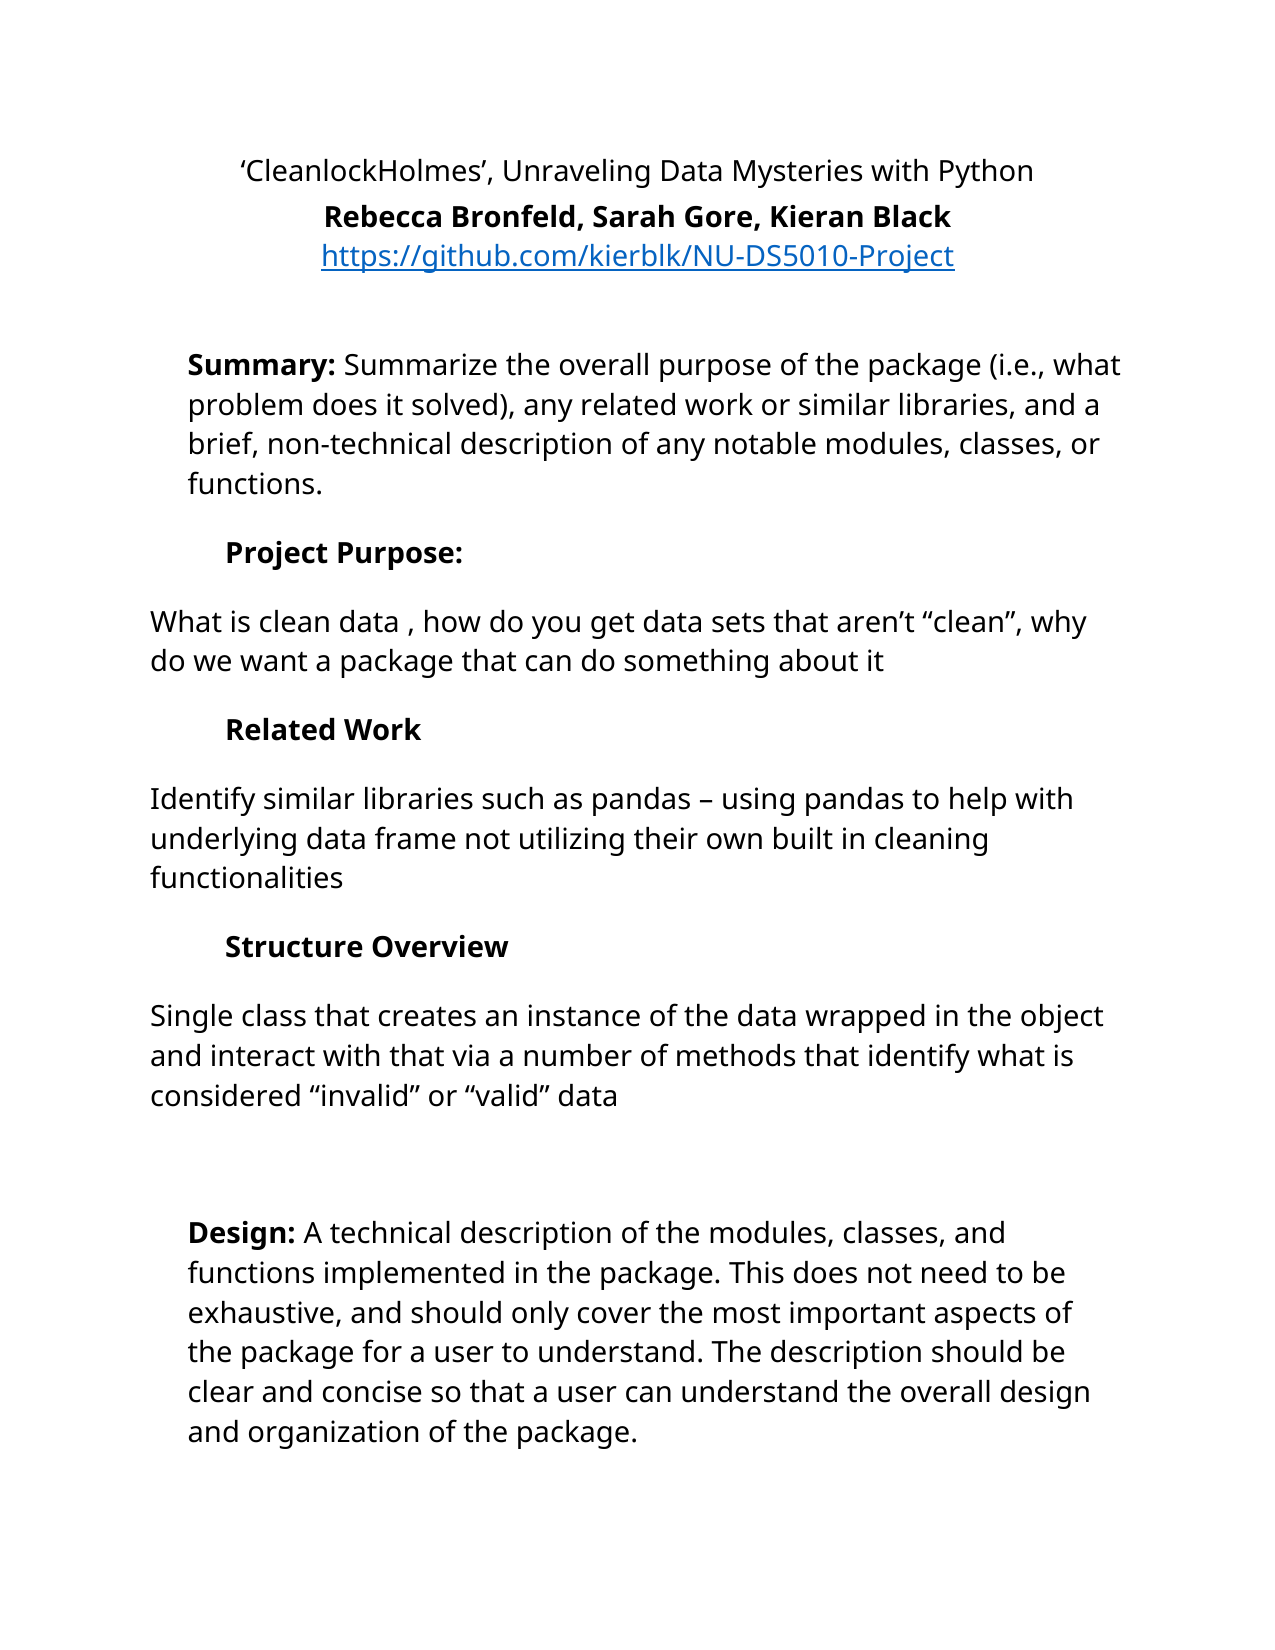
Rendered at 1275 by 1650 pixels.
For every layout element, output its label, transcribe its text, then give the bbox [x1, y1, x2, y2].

text Project Purpose: [150, 532, 1125, 572]
text Summary: Summarize the overall purpose of the package (i.e., what problem does it solved), any related work or similar libraries, and a brief, non-technical description of any notable modules, classes, or functions. [187, 344, 1125, 503]
text Single class that creates an instance of the data wrapped in the object and interact with that via a number of methods that identify what is considered “invalid” or “valid” data [150, 995, 1125, 1114]
text Rebecca Bronfeld, Sarah Gore, Kieran Black [150, 196, 1125, 236]
text Identify similar libraries such as pandas – using pandas to help with underlying data frame not utilizing their own built in cleaning functionalities [150, 778, 1125, 897]
text ‘CleanlockHolmes’, Unraveling Data Mysteries with Python [150, 150, 1125, 190]
text Related Work [150, 709, 1125, 749]
text https://github.com/kierblk/NU-DS5010-Project [150, 236, 1125, 275]
text What is clean data , how do you get data sets that aren’t “clean”, why do we want a package that can do something about it [150, 601, 1125, 680]
text Structure Overview [150, 927, 1125, 966]
